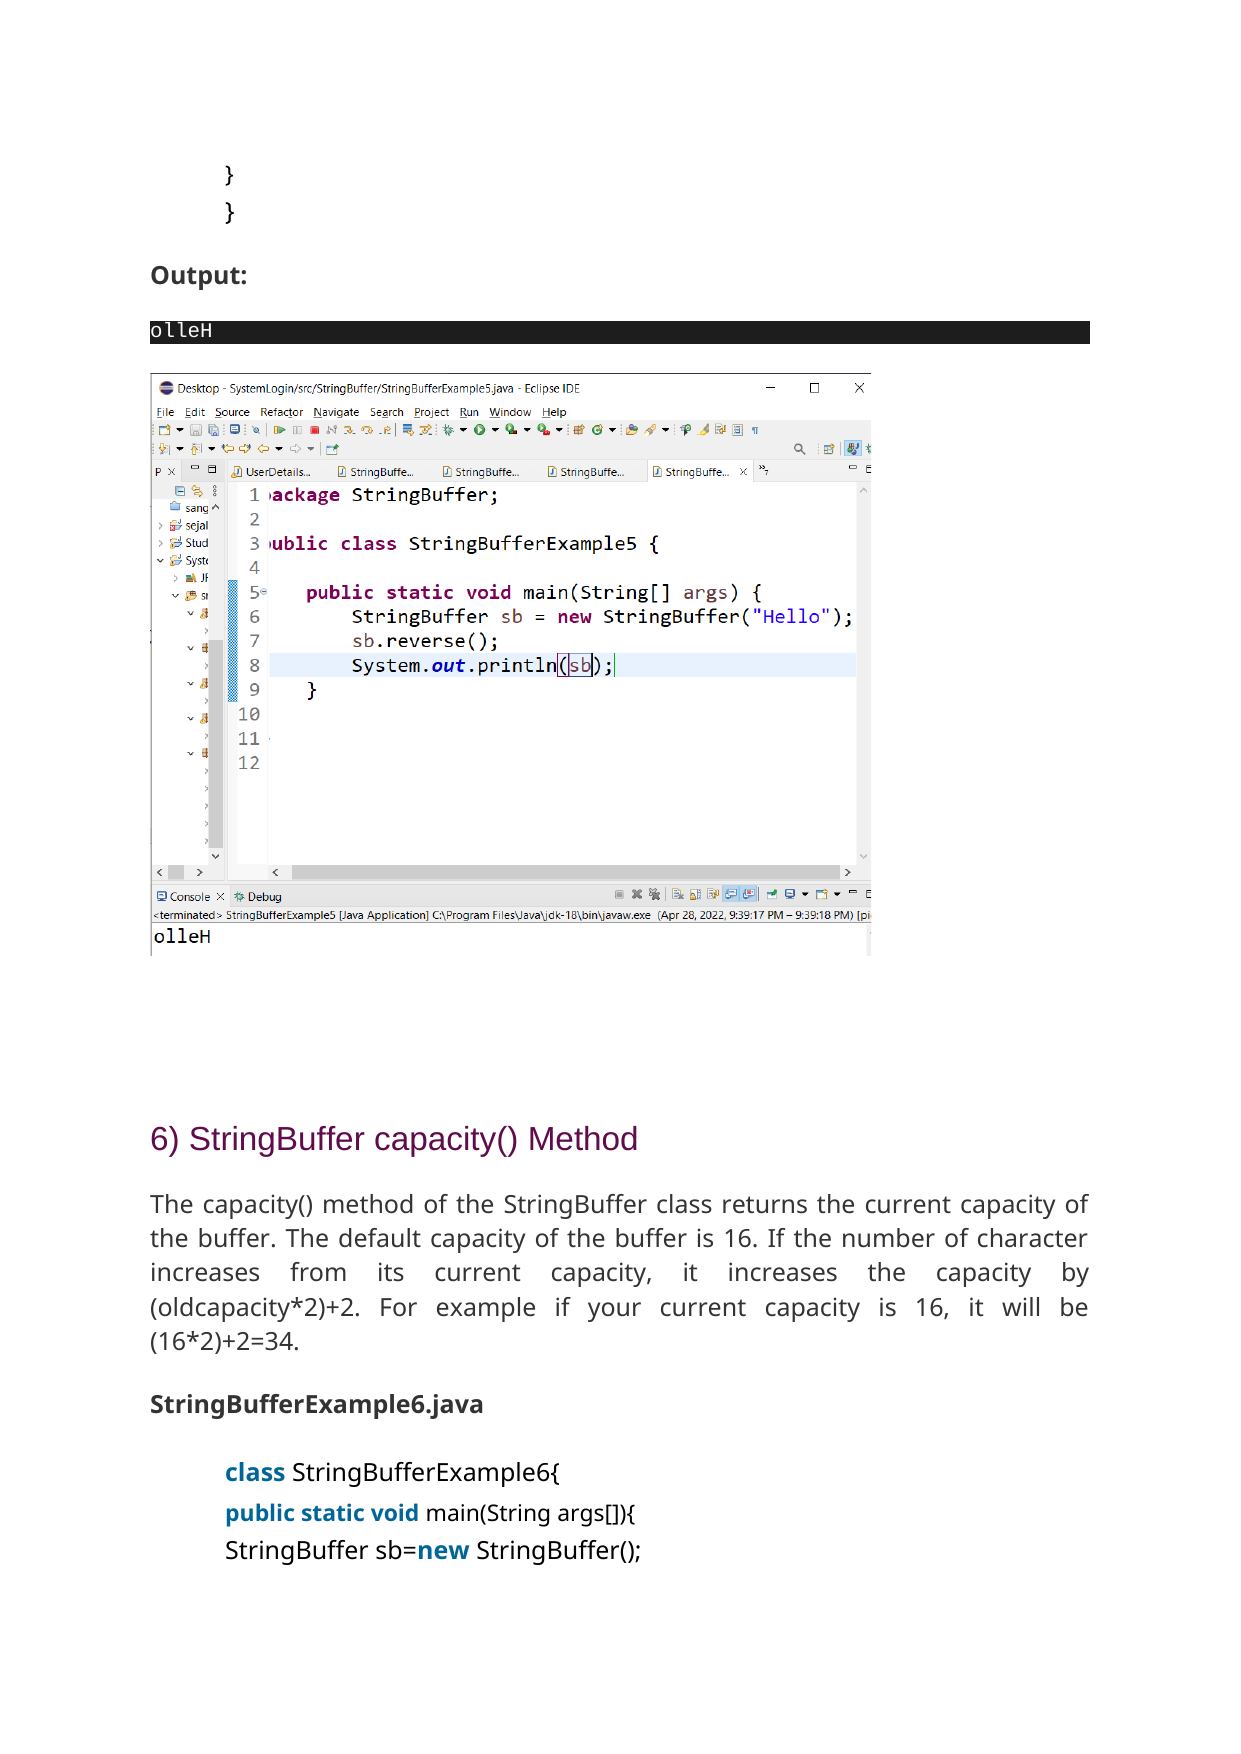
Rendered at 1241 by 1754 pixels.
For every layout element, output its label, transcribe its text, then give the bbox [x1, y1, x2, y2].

text The capacity() method of the StringBuffer class returns the current capacity of the buffer. The default capacity of the buffer is 16. If the number of character increases from its current capacity, it increases the capacity by (oldcapacity*2)+2. For example if your current capacity is 16, it will be (16*2)+2=34. [150, 1187, 1090, 1357]
text StringBuffer sb=new StringBuffer(); [225, 1528, 1090, 1567]
text Output: [150, 257, 1090, 291]
text } [225, 150, 1090, 189]
subtitle 6) StringBuffer capacity() Method [150, 1119, 1090, 1158]
picture [150, 373, 872, 956]
text olleH [150, 321, 1090, 344]
text class StringBufferExample6{ [225, 1450, 1090, 1489]
text StringBufferExample6.java [150, 1386, 1090, 1421]
text } [225, 189, 1090, 228]
text public static void main(String args[]){ [225, 1489, 1090, 1528]
